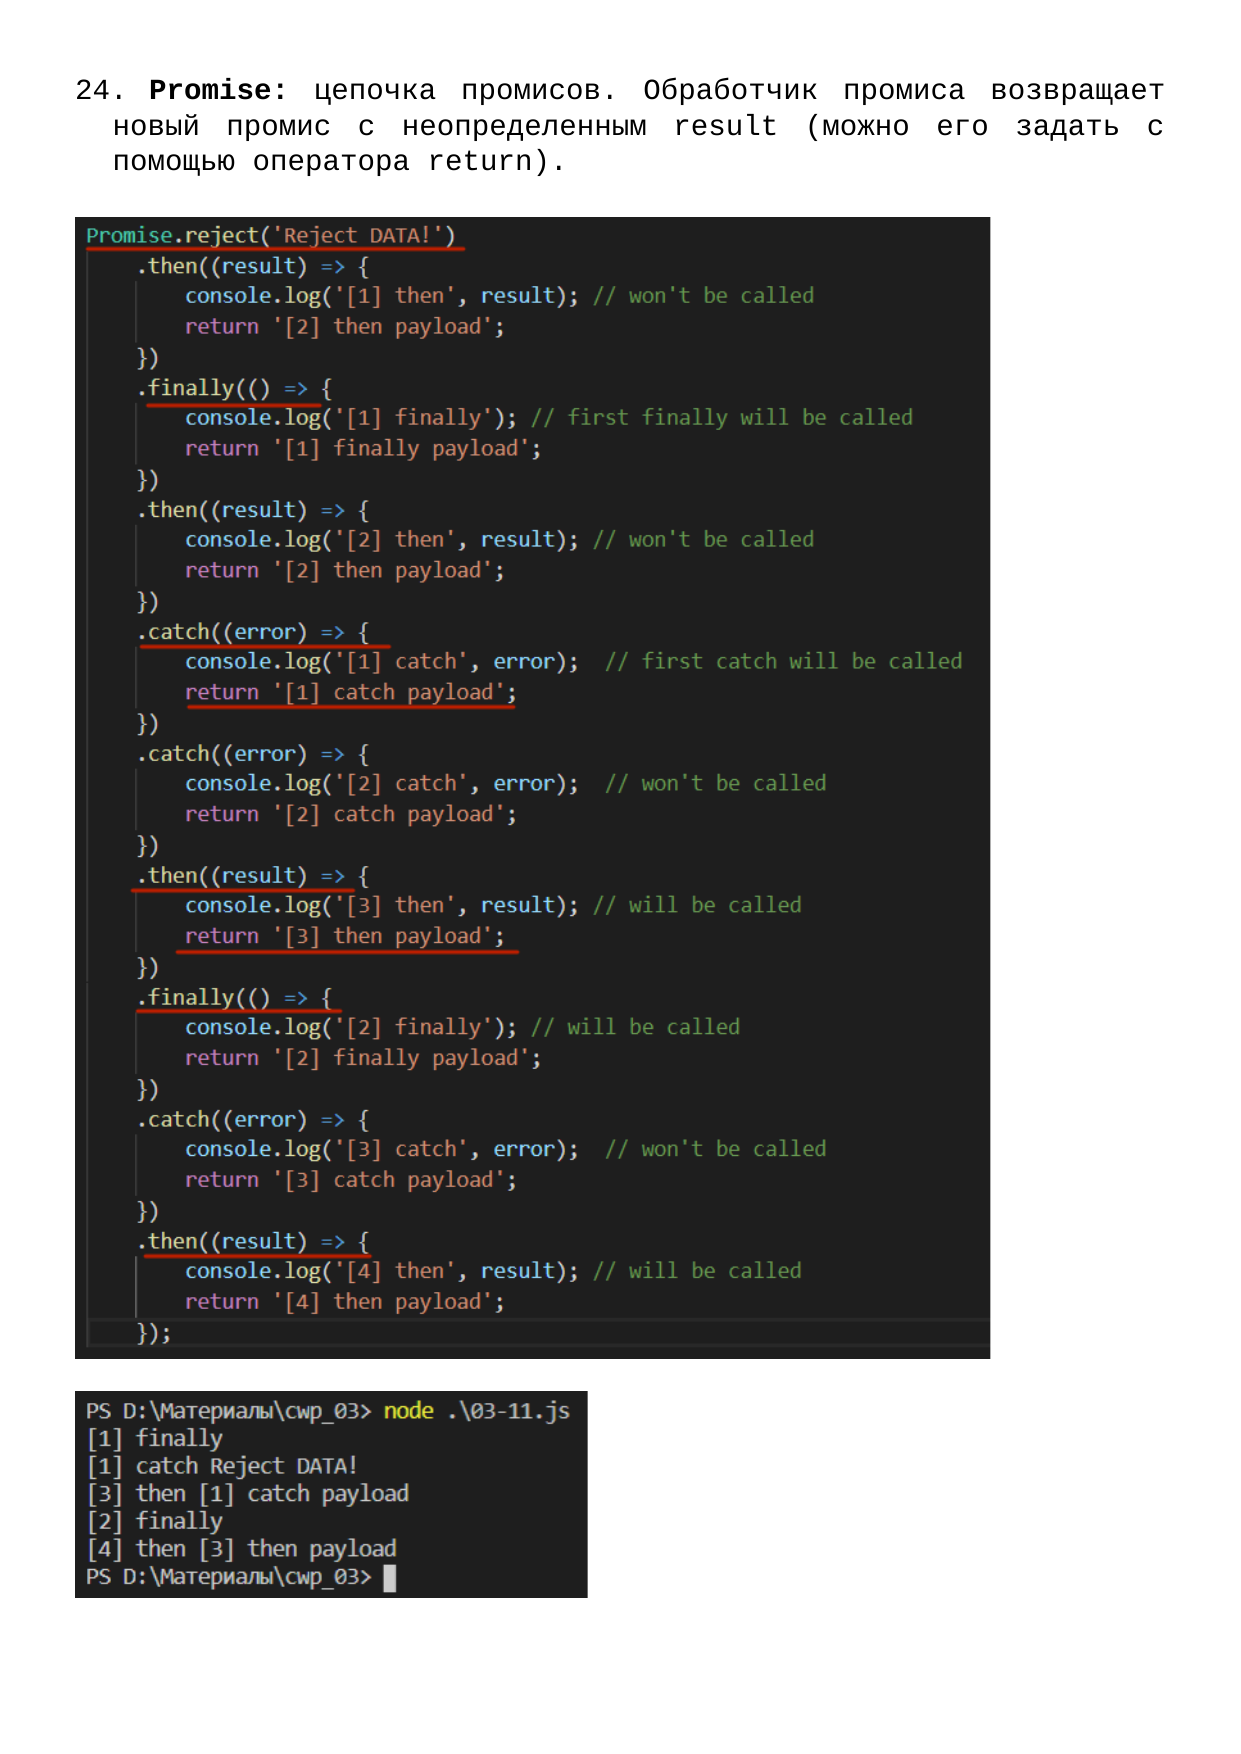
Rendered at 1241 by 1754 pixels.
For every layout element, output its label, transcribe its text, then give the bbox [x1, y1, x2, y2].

picture [75, 1391, 588, 1598]
picture [75, 217, 991, 1359]
list Promise: цепочка промисов. Обработчик промиса возвращает новый промис с неопределенным result (можно его задать с помощью оператора return). [75, 75, 1165, 179]
